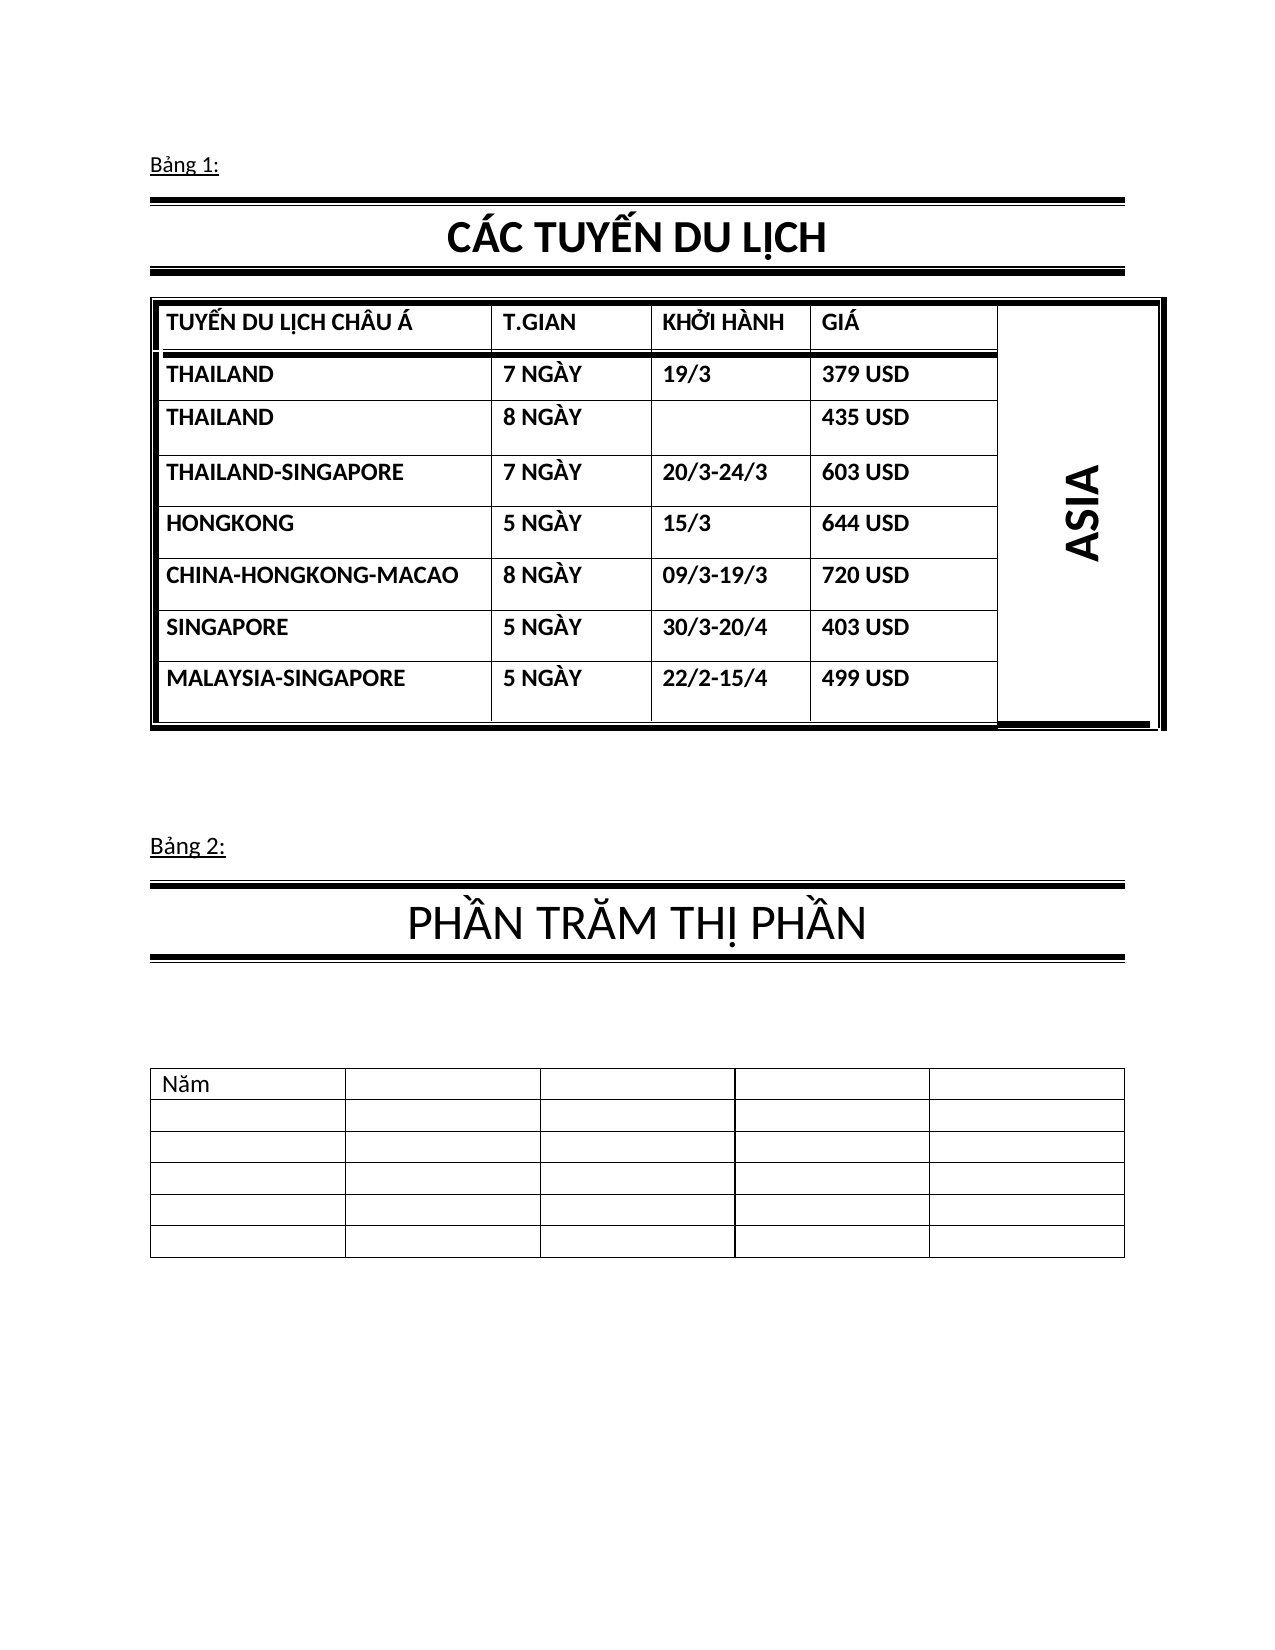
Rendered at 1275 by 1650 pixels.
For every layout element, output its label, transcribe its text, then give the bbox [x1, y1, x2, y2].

text Bảng 2: [150, 830, 1125, 861]
table_cell [930, 1195, 1124, 1225]
table_cell 19/3 [652, 358, 810, 400]
table_cell 15/3 [652, 507, 810, 558]
table_cell [541, 1226, 734, 1257]
table_cell [736, 1132, 929, 1162]
table_cell [736, 1226, 929, 1257]
table_header KHỞI HÀNH [652, 306, 810, 348]
table_header [346, 1069, 540, 1099]
table_cell 20/3-24/3 [652, 456, 810, 506]
table_cell 09/3-19/3 [652, 559, 810, 609]
table_cell [930, 1100, 1124, 1131]
table_cell 5 NGÀY [492, 507, 651, 558]
table_cell 7 NGÀY [492, 358, 651, 400]
table_cell [151, 1100, 345, 1131]
table_cell [541, 1163, 734, 1194]
table_cell 403 USD [811, 611, 997, 661]
table_cell [151, 1226, 345, 1257]
table_cell [541, 1195, 734, 1225]
table_header T.GIAN [492, 306, 651, 348]
table_cell [930, 1163, 1124, 1194]
table_cell 720 USD [811, 559, 997, 609]
table_cell 644 USD [811, 507, 997, 558]
table_cell [151, 1195, 345, 1225]
table_cell [736, 1100, 929, 1131]
table_cell [541, 1132, 734, 1162]
table_cell HONGKONG [159, 507, 491, 558]
text PHẦN TRĂM THỊ PHẦN [150, 889, 1125, 954]
table_cell CHINA-HONGKONG-MACAO [159, 559, 491, 609]
table_cell [346, 1100, 540, 1131]
table_cell SINGAPORE [159, 611, 491, 661]
table_header [930, 1069, 1124, 1099]
table_cell [736, 1163, 929, 1194]
table_header [541, 1069, 734, 1099]
table_cell THAILAND [159, 401, 491, 454]
table_header GIÁ [811, 306, 997, 348]
table_cell [346, 1132, 540, 1162]
table_cell [346, 1195, 540, 1225]
table_header Năm [151, 1069, 345, 1099]
table_header [736, 1069, 929, 1099]
table_cell THAILAND-SINGAPORE [159, 456, 491, 506]
table_cell 379 USD [811, 358, 997, 400]
table_cell 5 NGÀY [492, 611, 651, 661]
text CÁC TUYẾN DU LỊCH [150, 206, 1125, 266]
table_header ASIA [998, 306, 1158, 721]
table_header TUYẾN DU LỊCH CHÂU Á [159, 306, 491, 348]
table_cell 22/2-15/4 [652, 662, 810, 721]
table_cell 7 NGÀY [492, 456, 651, 506]
table_cell THAILAND [155, 349, 491, 400]
table_cell 435 USD [811, 401, 997, 454]
text Bảng 1: [150, 150, 1125, 178]
table_cell 8 NGÀY [492, 559, 651, 609]
table_cell [346, 1163, 540, 1194]
table_cell [346, 1226, 540, 1257]
table_cell MALAYSIA-SINGAPORE [159, 662, 491, 721]
table_cell [736, 1195, 929, 1225]
table_cell [652, 401, 810, 454]
table_cell [930, 1132, 1124, 1162]
table_cell [930, 1226, 1124, 1257]
table_cell 5 NGÀY [492, 662, 651, 721]
table_cell [151, 1132, 345, 1162]
table_cell [541, 1100, 734, 1131]
table_cell 603 USD [811, 456, 997, 506]
table_cell [151, 1163, 345, 1194]
table_cell 30/3-20/4 [652, 611, 810, 661]
table_cell 499 USD [811, 662, 997, 721]
table_cell 8 NGÀY [492, 401, 651, 454]
